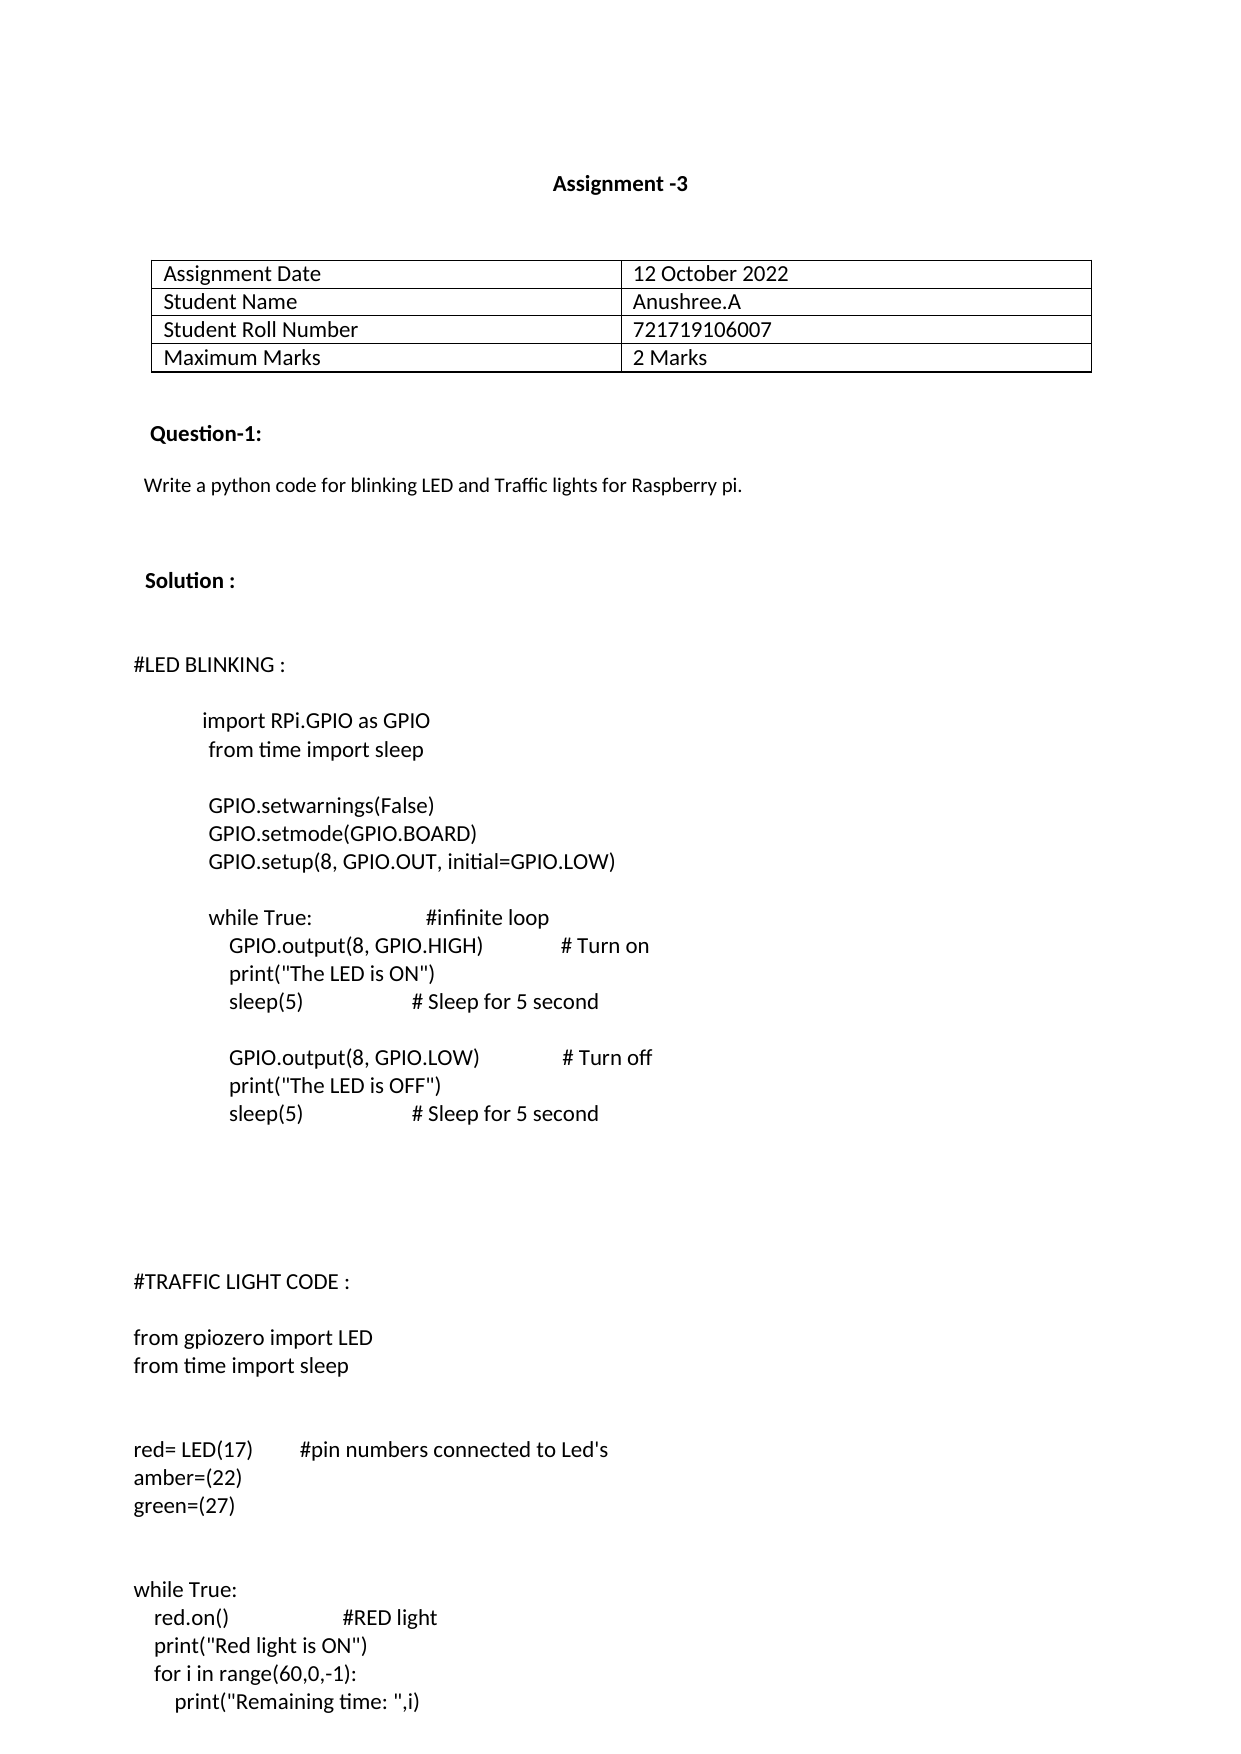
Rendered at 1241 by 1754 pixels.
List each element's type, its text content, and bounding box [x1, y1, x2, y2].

text while True: [133, 1575, 1103, 1603]
text from time import sleep [133, 735, 1103, 763]
text while True: #infinite loop [133, 903, 1103, 931]
text red.on() #RED light [133, 1603, 1103, 1631]
text print("The LED is OFF") [133, 1071, 1103, 1099]
text GPIO.setup(8, GPIO.OUT, initial=GPIO.LOW) [133, 847, 1103, 875]
text red= LED(17) #pin numbers connected to Led's [133, 1435, 1103, 1463]
text amber=(22) [133, 1463, 1103, 1491]
text #TRAFFIC LIGHT CODE : [133, 1267, 1103, 1295]
subtitle Assignment -3 [519, 169, 721, 197]
table_cell 2 Marks [622, 344, 1091, 371]
text import RPi.GPIO as GPIO [133, 707, 1103, 735]
text GPIO.output(8, GPIO.LOW) # Turn off [133, 1043, 1103, 1071]
text for i in range(60,0,-1): [133, 1659, 1103, 1687]
text print("Red light is ON") [133, 1631, 1103, 1659]
text Solution : [133, 567, 1103, 594]
table_cell Anushree.A [622, 289, 1091, 315]
table_header Assignment Date [152, 261, 621, 287]
subtitle Question-1: [150, 419, 1103, 447]
table_cell Student Name [152, 289, 621, 315]
text Write a python code for blinking LED and Traffic lights for Raspberry pi. [133, 472, 1103, 498]
text green=(27) [133, 1491, 1103, 1519]
text print("Remaining time: ",i) [133, 1687, 1103, 1715]
text GPIO.setmode(GPIO.BOARD) [133, 819, 1103, 847]
table_cell 721719106007 [622, 316, 1091, 343]
text from gpiozero import LED [133, 1323, 1103, 1351]
text #LED BLINKING : [133, 651, 1103, 679]
text GPIO.output(8, GPIO.HIGH) # Turn on [133, 931, 1103, 959]
table_header 12 October 2022 [622, 261, 1091, 287]
text GPIO.setwarnings(False) [133, 791, 1103, 819]
text sleep(5) # Sleep for 5 second [133, 987, 1103, 1015]
table_cell Maximum Marks [152, 344, 621, 371]
table_cell Student Roll Number [152, 316, 621, 343]
text sleep(5) # Sleep for 5 second [133, 1099, 1103, 1127]
text print("The LED is ON") [133, 959, 1103, 987]
text from time import sleep [133, 1351, 1103, 1379]
